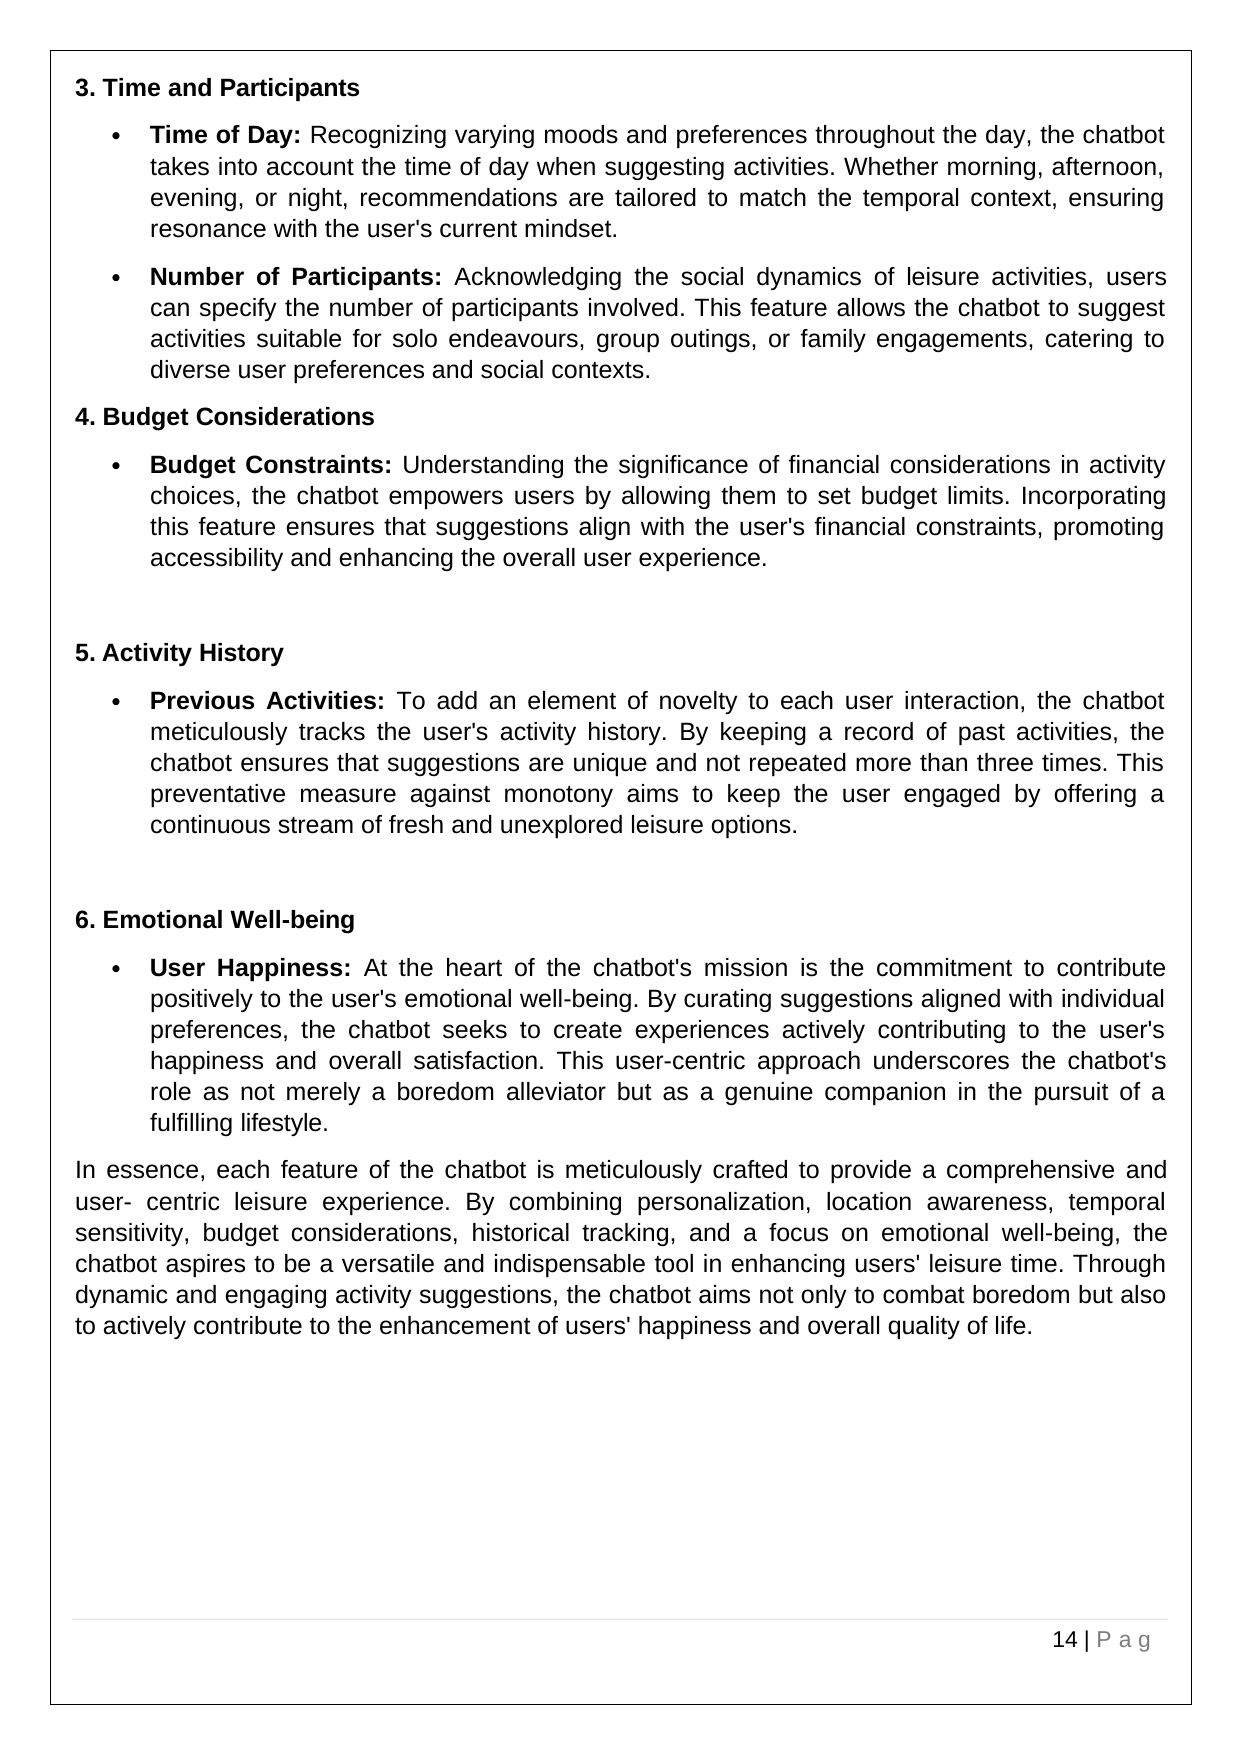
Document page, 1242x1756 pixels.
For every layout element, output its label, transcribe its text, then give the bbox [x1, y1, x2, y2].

subtitle Budget Considerations [75, 402, 1181, 431]
list Budget Constraints: Understanding the significance of financial considerations in activity choices, the chatbot empowers users by allowing them to set budget limits. Incorporating this feature ensures that suggestions align with the user's financial constraints, promoting accessibility and enhancing the overall user experience. [112, 450, 1167, 572]
list Previous Activities: To add an element of novelty to each user interaction, the chatbot meticulously tracks the user's activity history. By keeping a record of past activities, the chatbot ensures that suggestions are unique and not repeated more than three times. This preventative measure against monotony aims to keep the user engaged by offering a continuous stream of fresh and unexplored leisure options. [112, 686, 1167, 839]
list Number of Participants: Acknowledging the social dynamics of leisure activities, users can specify the number of participants involved. This feature allows the chatbot to suggest activities suitable for solo endeavours, group outings, or family engagements, catering to diverse user preferences and social contexts. [112, 261, 1167, 383]
text In essence, each feature of the chatbot is meticulously crafted to provide a comprehensive and user- centric leisure experience. By combining personalization, location awareness, temporal sensitivity, budget considerations, historical tracking, and a focus on emotional well-being, the chatbot aspires to be a versatile and indispensable tool in enhancing users' leisure time. Through dynamic and engaging activity suggestions, the chatbot aims not only to combat boredom but also to actively contribute to the enhancement of users' happiness and overall quality of life. [75, 1156, 1168, 1339]
list Time of Day: Recognizing varying moods and preferences throughout the day, the chatbot takes into account the time of day when suggesting activities. Whether morning, afternoon, evening, or night, recommendations are tailored to match the temporal context, ensuring resonance with the user's current mindset. [112, 120, 1166, 242]
subtitle Time and Participants [75, 73, 1181, 101]
list User Happiness: At the heart of the chatbot's mission is the commitment to contribute positively to the user's emotional well-being. By curating suggestions aligned with individual preferences, the chatbot seeks to create experiences actively contributing to the user's happiness and overall satisfaction. This user-centric approach underscores the chatbot's role as not merely a boredom alleviator but as a genuine companion in the pursuit of a fulfilling lifestyle. [112, 953, 1167, 1137]
subtitle Emotional Well-being [75, 905, 1181, 934]
subtitle Activity History [75, 638, 1181, 666]
